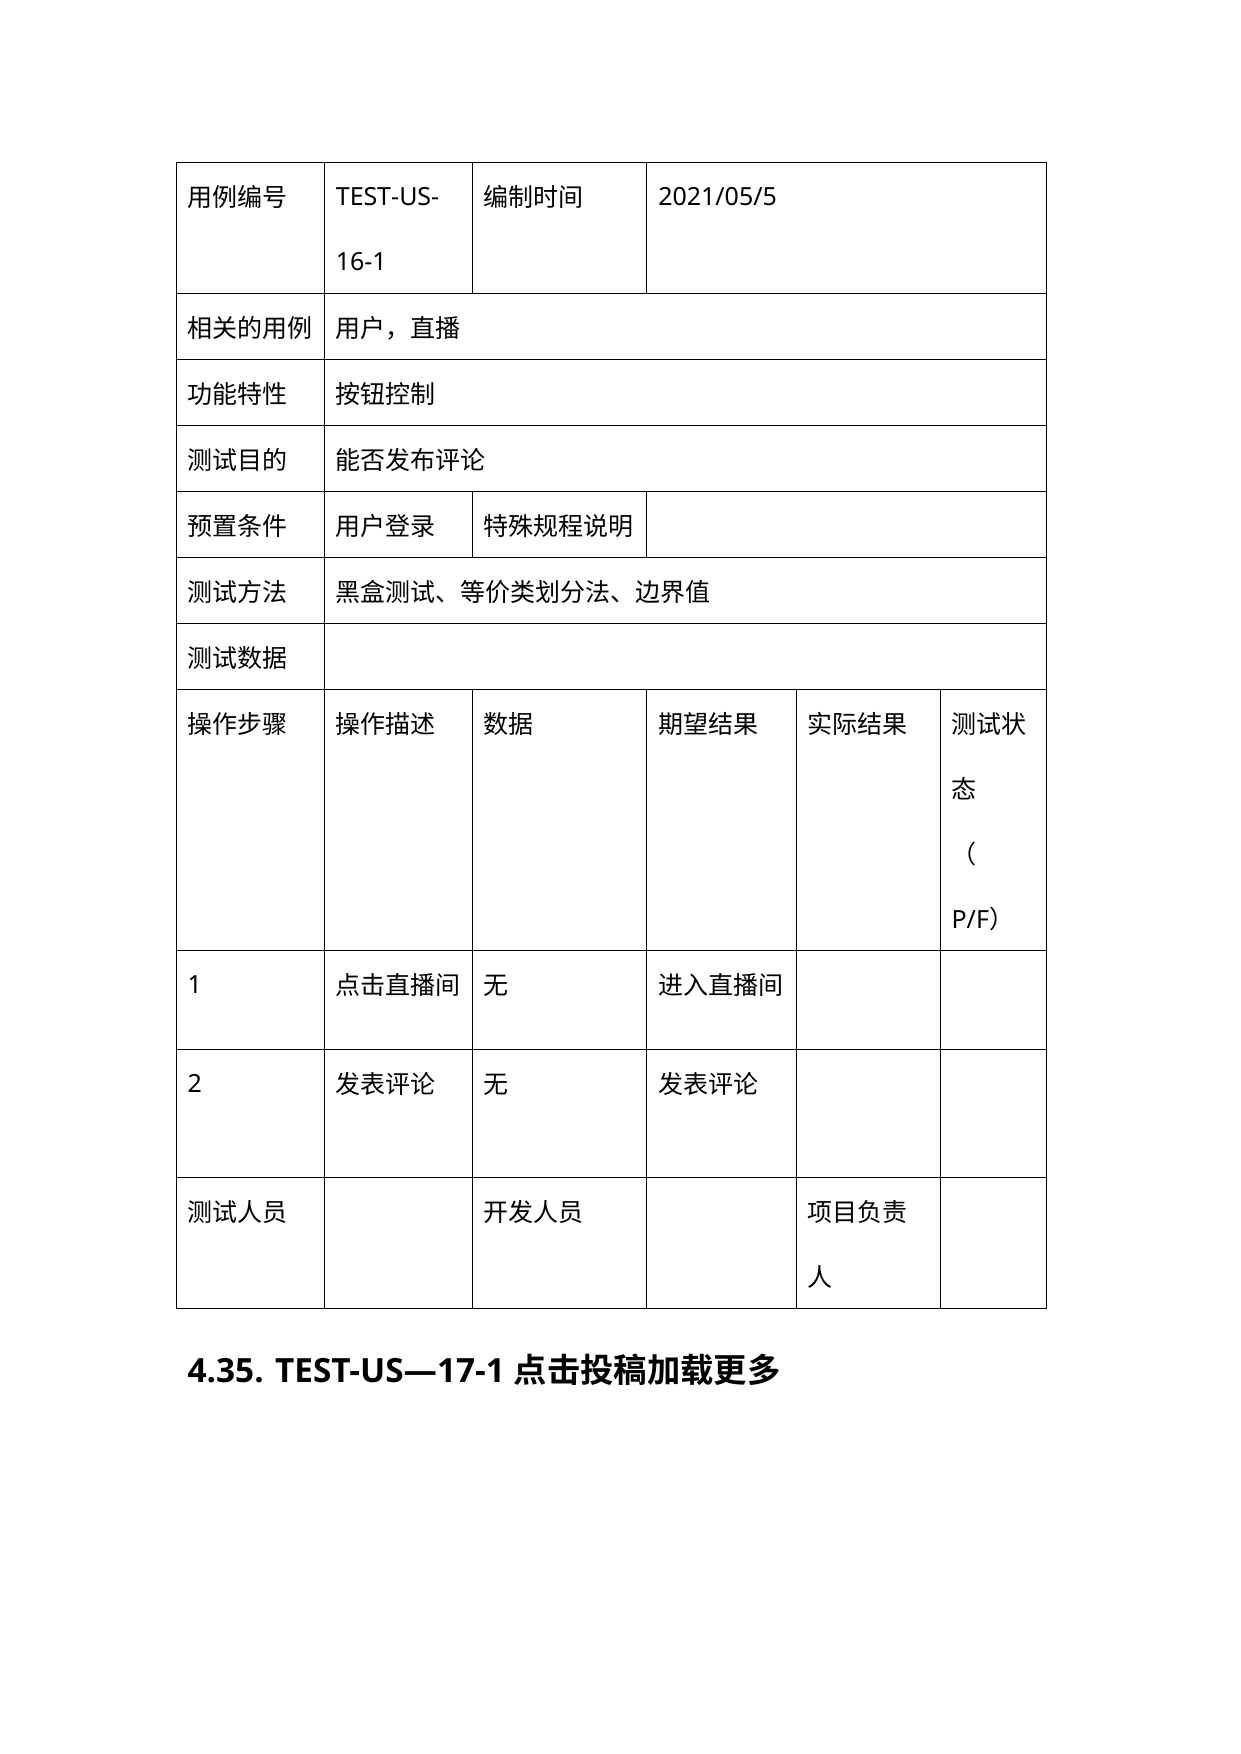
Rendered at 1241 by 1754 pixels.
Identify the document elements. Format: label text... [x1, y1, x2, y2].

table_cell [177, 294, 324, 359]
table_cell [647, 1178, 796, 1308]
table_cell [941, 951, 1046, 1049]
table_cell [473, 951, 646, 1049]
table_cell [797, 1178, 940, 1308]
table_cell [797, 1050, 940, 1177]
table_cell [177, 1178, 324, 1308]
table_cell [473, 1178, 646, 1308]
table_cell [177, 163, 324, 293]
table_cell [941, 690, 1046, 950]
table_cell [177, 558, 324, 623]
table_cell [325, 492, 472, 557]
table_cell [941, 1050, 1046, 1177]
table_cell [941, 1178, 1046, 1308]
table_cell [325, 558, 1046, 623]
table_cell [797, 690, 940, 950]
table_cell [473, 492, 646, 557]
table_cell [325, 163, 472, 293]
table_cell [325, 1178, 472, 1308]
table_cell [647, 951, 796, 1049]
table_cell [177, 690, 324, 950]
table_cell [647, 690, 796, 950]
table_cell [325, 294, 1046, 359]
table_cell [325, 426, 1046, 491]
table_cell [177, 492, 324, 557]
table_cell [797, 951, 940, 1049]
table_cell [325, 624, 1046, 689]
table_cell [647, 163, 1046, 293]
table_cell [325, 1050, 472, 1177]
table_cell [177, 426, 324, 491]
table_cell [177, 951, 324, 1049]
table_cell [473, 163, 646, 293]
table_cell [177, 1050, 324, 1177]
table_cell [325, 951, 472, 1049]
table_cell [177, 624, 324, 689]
subtitle TEST-US—17-1 点击投稿加载更多 [187, 1336, 1053, 1401]
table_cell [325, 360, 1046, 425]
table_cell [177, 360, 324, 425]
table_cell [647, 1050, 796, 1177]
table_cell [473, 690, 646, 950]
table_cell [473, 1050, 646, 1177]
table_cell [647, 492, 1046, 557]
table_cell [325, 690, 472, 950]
